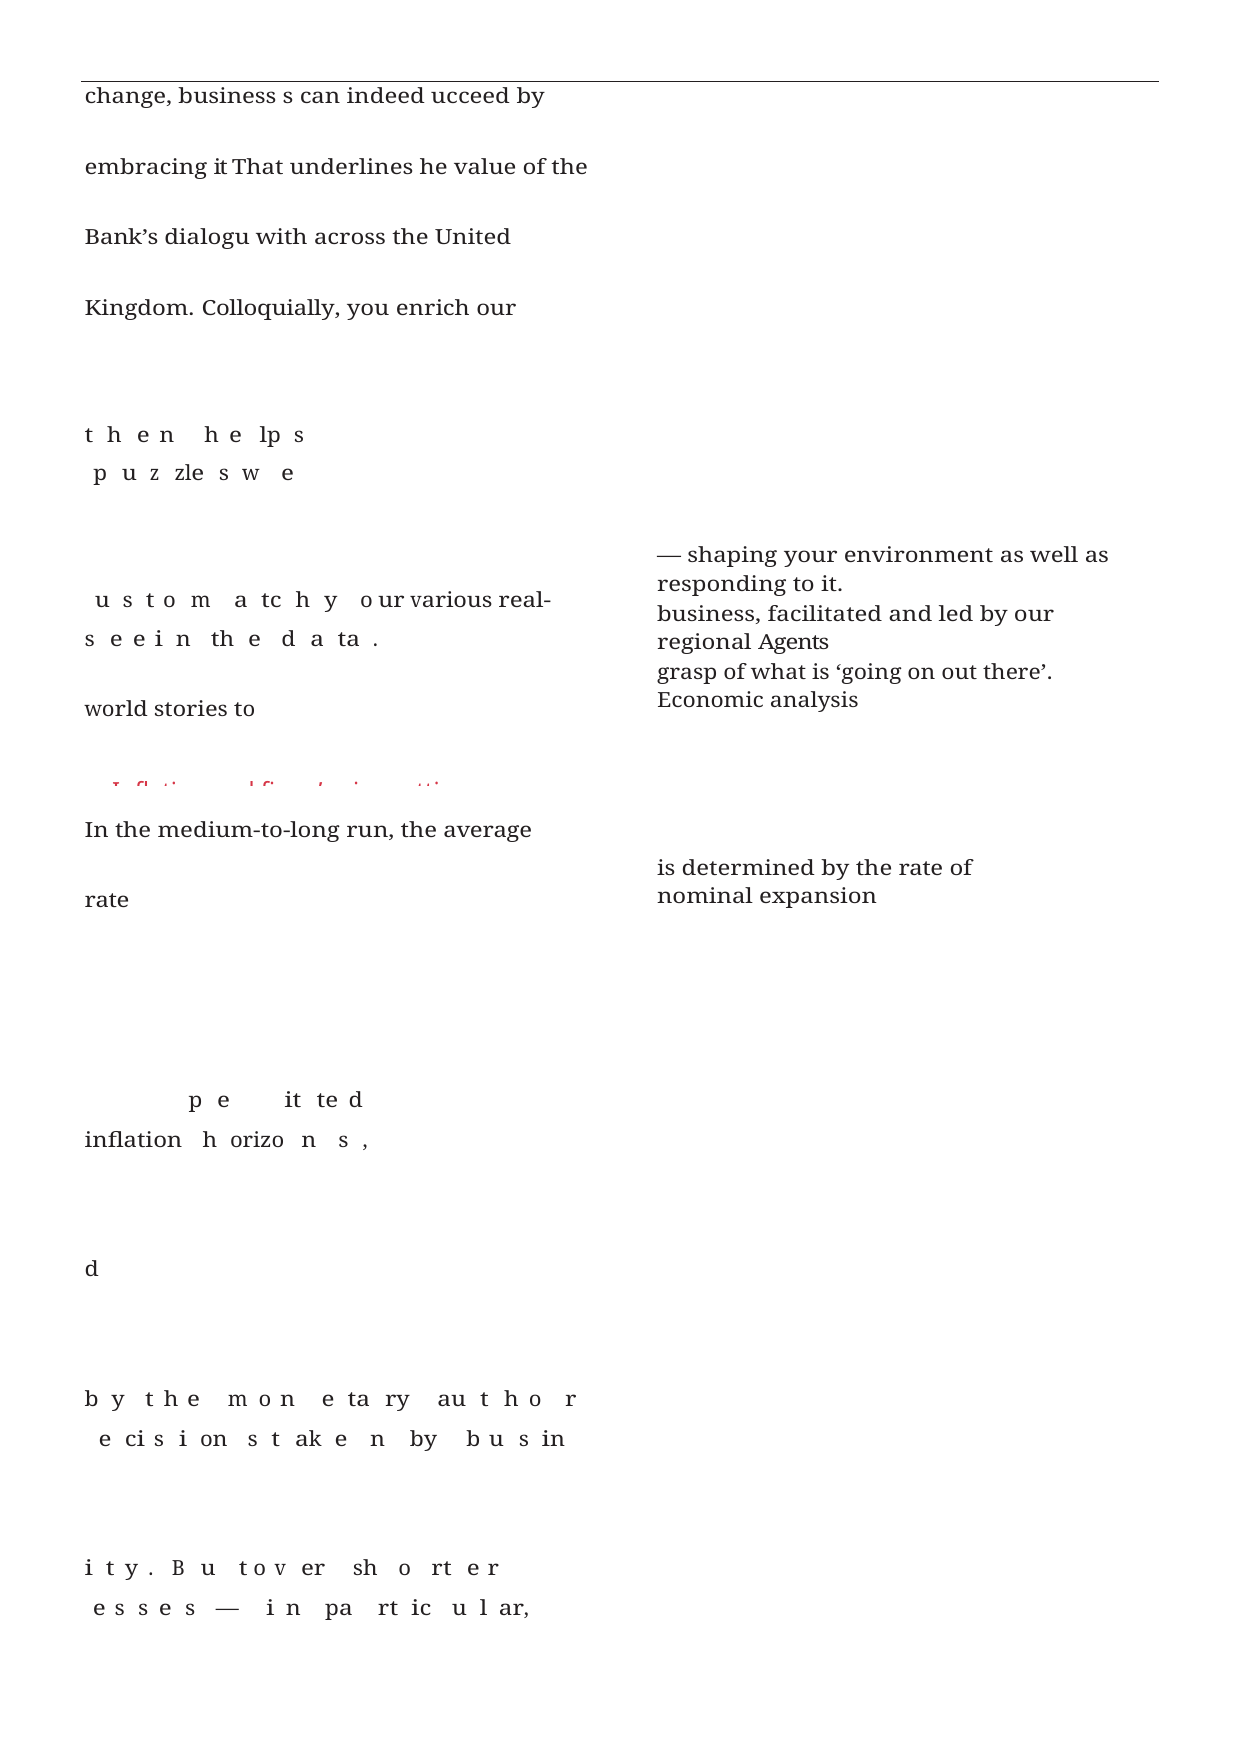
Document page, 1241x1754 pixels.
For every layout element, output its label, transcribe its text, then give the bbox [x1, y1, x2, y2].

text change, business s can indeed ucceed by embracing it That underlines he value of the Bank’s dialogu with across the United Kingdom. Colloquially, you enrich our tphueznzlehsewlpes suesetionmthaetcdhaytao.ur various real-world stories to [84, 81, 602, 723]
text In the medium-to-long run, the average rate inflation pheorizoitntesd, dbeycitshieonmsotnakeetanrybyaubtuhsoinrietsys. eBs u—t oivnerpashrtoicrtuelrar, [84, 815, 580, 1621]
